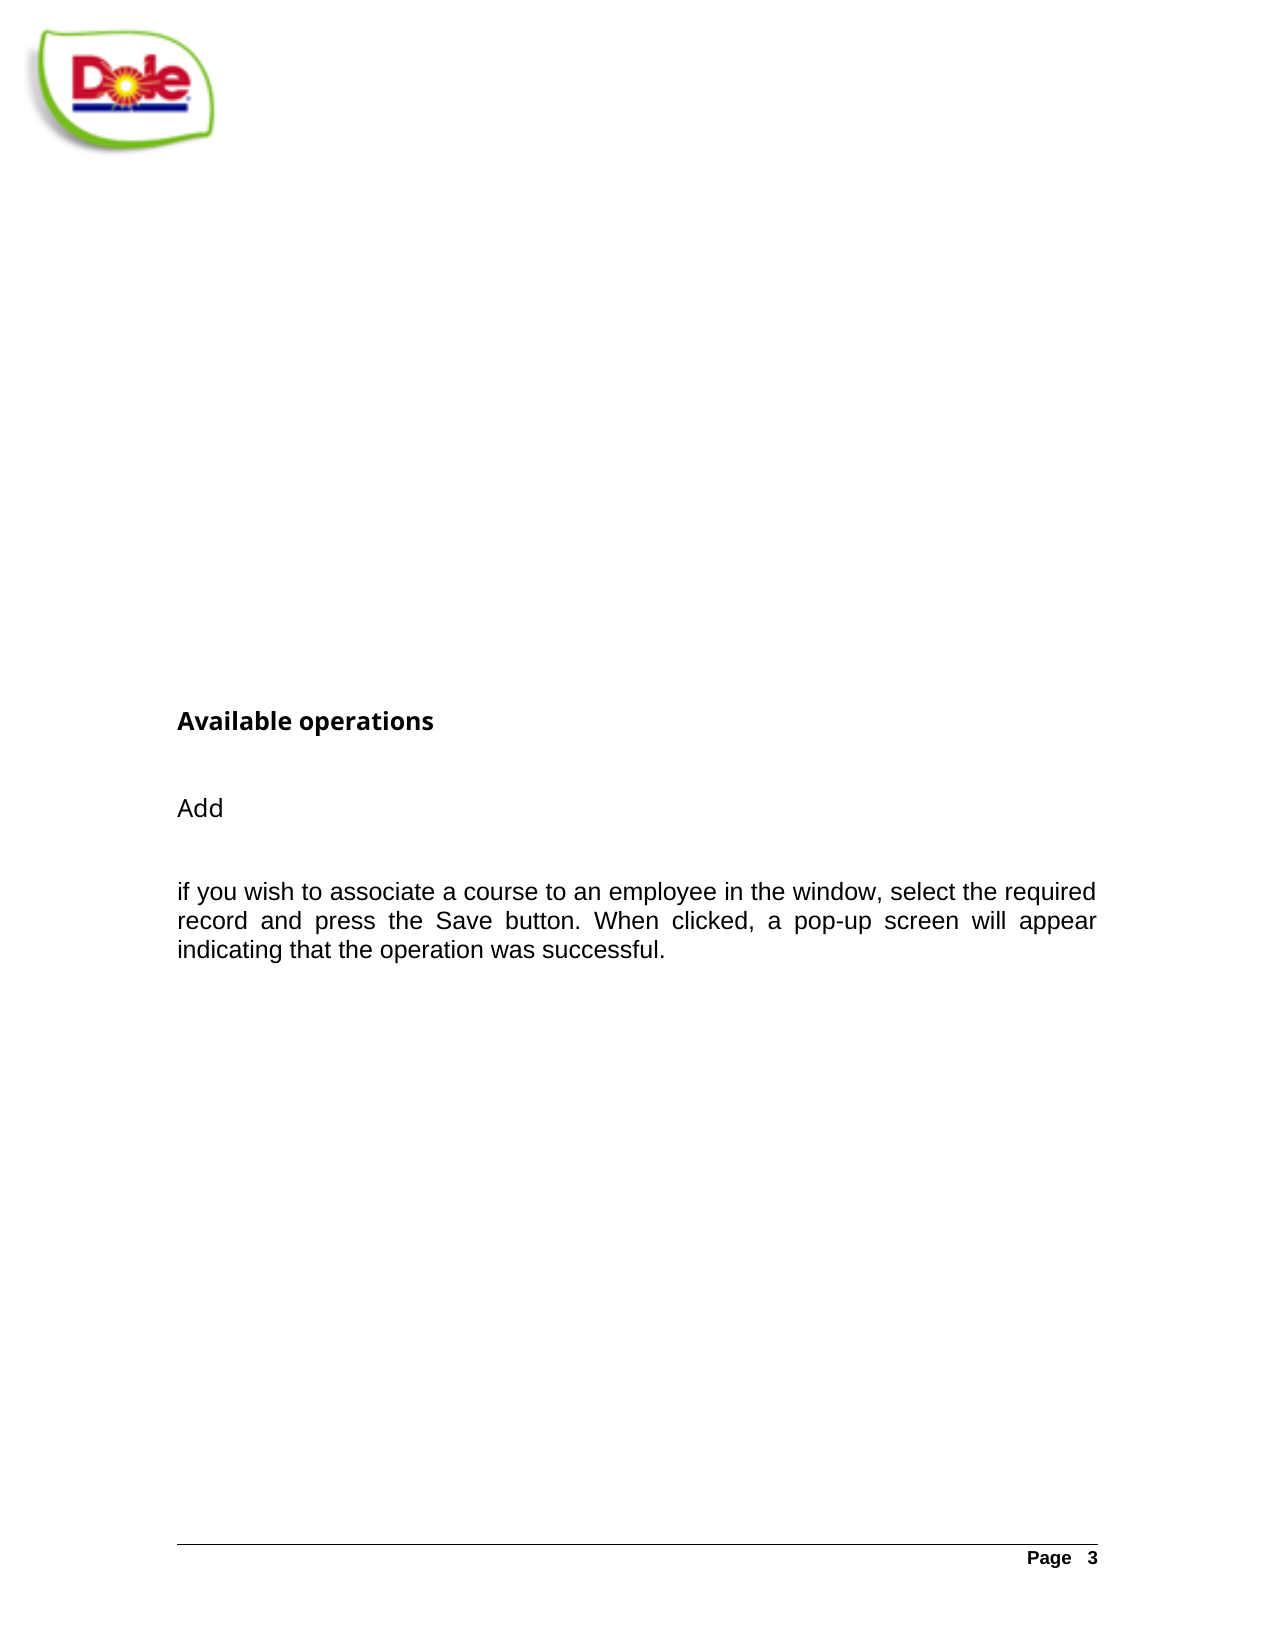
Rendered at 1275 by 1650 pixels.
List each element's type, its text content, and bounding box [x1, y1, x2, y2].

subtitle Available operations [177, 703, 1098, 737]
picture [0, 0, 254, 174]
text if you wish to associate a course to an employee in the window, select the required record and press the Save button. When clicked, a pop-up screen will appear indicating that the operation was successful. [177, 877, 1098, 963]
subtitle Add [177, 790, 1098, 824]
